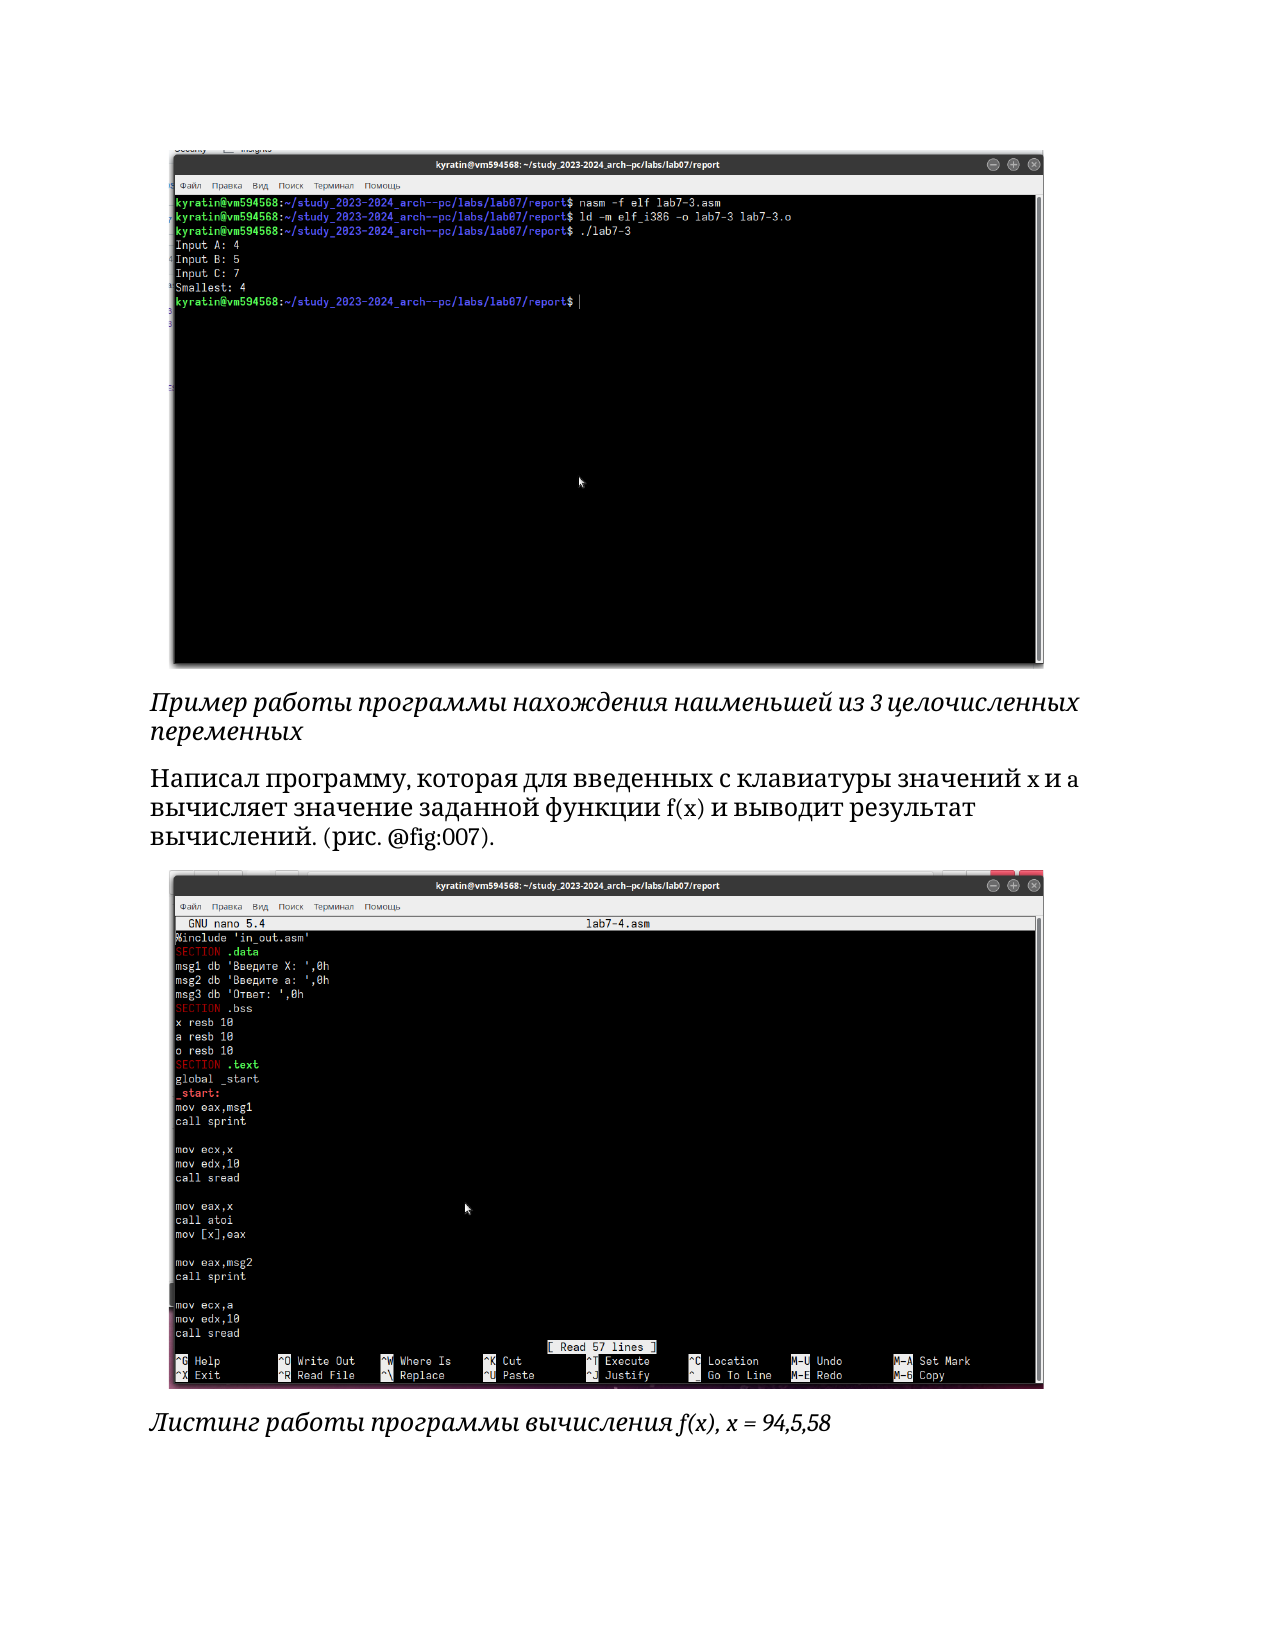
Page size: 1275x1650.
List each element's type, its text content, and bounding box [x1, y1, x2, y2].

text Написал программу, которая для введенных с клавиатуры значений x и a вычисляет значение заданной функции f(x) и выводит результат вычислений. (рис. @fig:007). [150, 765, 1125, 852]
picture [168, 150, 1044, 669]
text Пример работы программы нахождения наименьшей из 3 целочисленных переменных [150, 689, 1125, 747]
text Листинг работы программы вычисления f(x), x = 94,5,58 [150, 1409, 1125, 1438]
picture [168, 870, 1044, 1389]
